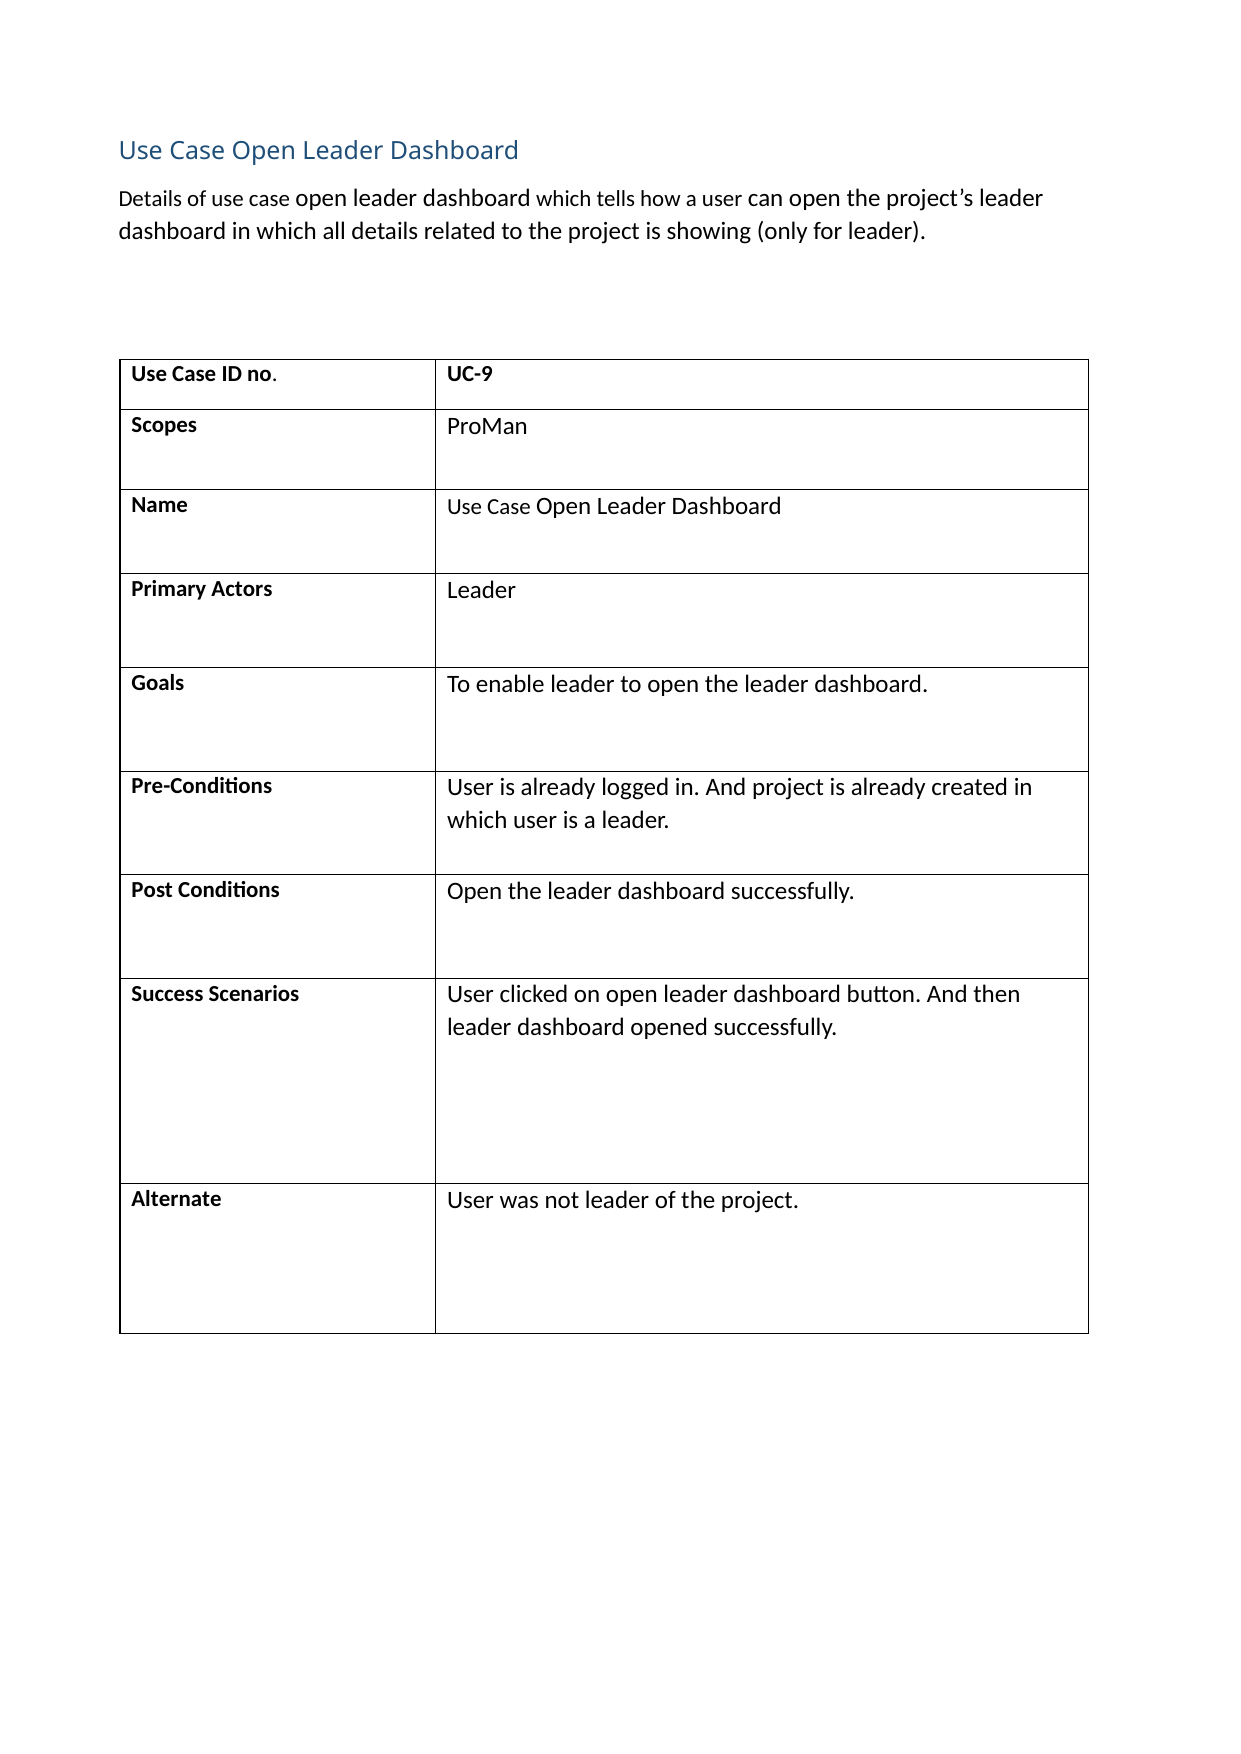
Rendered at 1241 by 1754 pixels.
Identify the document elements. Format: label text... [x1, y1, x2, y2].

table_cell Success Scenarios [121, 979, 435, 1183]
table_cell User was not leader of the project. [436, 1184, 1088, 1333]
table_cell Open the leader dashboard successfully. [436, 875, 1088, 978]
table_cell Leader [436, 574, 1088, 667]
table_cell To enable leader to open the leader dashboard. [436, 668, 1088, 771]
list Details of use case open leader dashboard which tells how a user can open the project’s leader dashboard in which all details related to the project is showing (only for leader). [118, 182, 1122, 246]
table_cell Use Case Open Leader Dashboard [436, 490, 1088, 573]
table_cell ProMan [436, 410, 1088, 489]
table_header Use Case ID no. [121, 360, 435, 409]
table_cell User is already logged in. And project is already created in which user is a leader. [436, 772, 1088, 874]
subtitle Use Case Open Leader Dashboard [118, 133, 1116, 167]
table_cell Name [121, 490, 435, 573]
table_cell Post Conditions [121, 875, 435, 978]
table_cell Scopes [121, 410, 435, 489]
table_cell User clicked on open leader dashboard button. And then leader dashboard opened successfully. [436, 979, 1088, 1183]
table_cell Primary Actors [121, 574, 435, 667]
table_header UC-9 [436, 360, 1088, 409]
table_cell Pre-Conditions [121, 772, 435, 874]
table_cell Alternate [121, 1184, 435, 1333]
table_cell Goals [121, 668, 435, 771]
